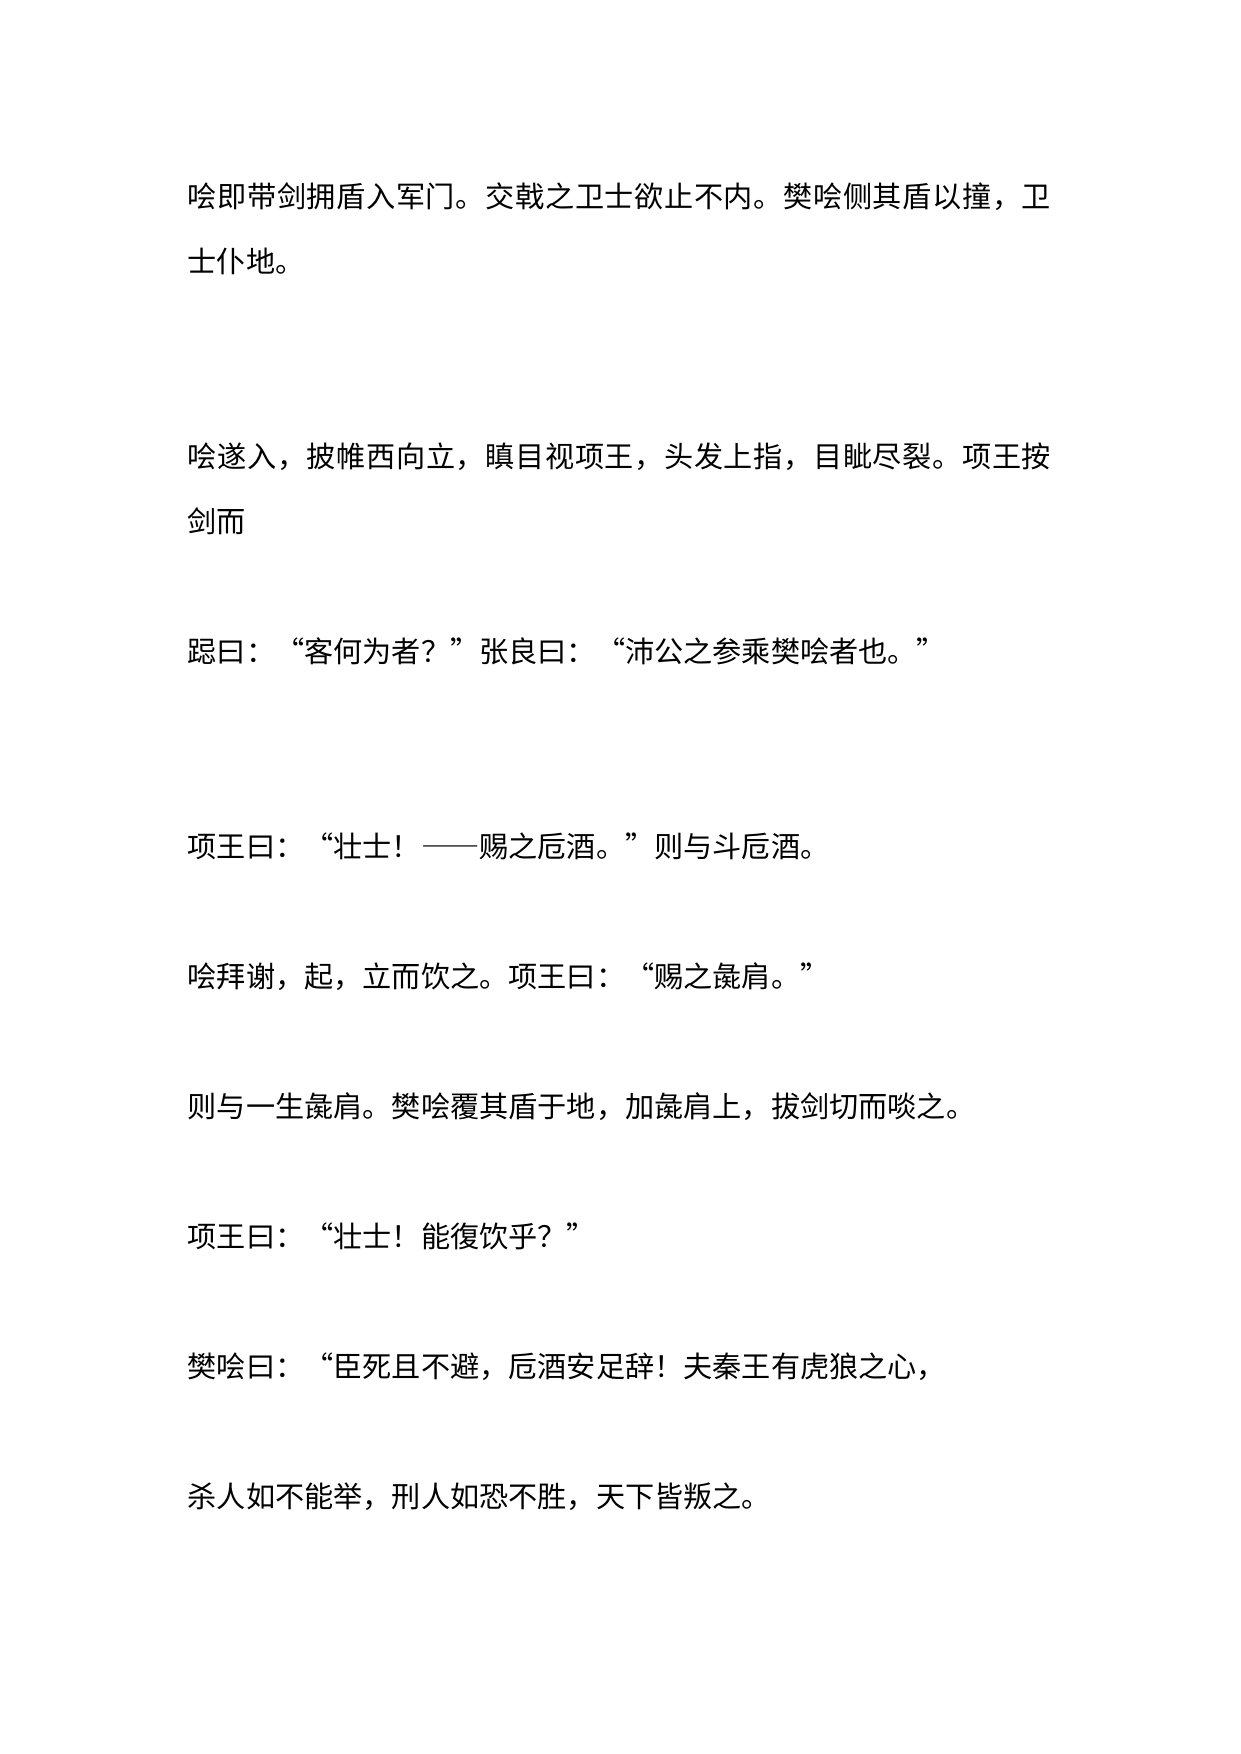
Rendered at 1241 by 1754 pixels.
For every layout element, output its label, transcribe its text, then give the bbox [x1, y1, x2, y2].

text 樊哙曰：“臣死且不避，卮酒安足辞！夫秦王有虎狼之心， [187, 1332, 1053, 1397]
text 则与一生彘肩。樊哙覆其盾于地，加彘肩上，拔剑切而啖之。 [187, 1072, 1053, 1137]
text 哙遂入，披帷西向立，瞋目视项王，头发上指，目眦尽裂。项王按剑而 [187, 422, 1053, 552]
text 杀人如不能举，刑人如恐不胜，天下皆叛之。 [187, 1462, 1053, 1527]
text 项王曰：“壮士！——赐之卮酒。”则与斗卮酒。 [187, 812, 1053, 877]
text 哙即带剑拥盾入军门。交戟之卫士欲止不内。樊哙侧其盾以撞，卫士仆地。 [187, 162, 1053, 292]
text 跽曰：“客何为者？”张良曰：“沛公之参乘樊哙者也。” [187, 617, 1053, 682]
text 项王曰：“壮士！能復饮乎？” [187, 1202, 1053, 1267]
text 哙拜谢，起，立而饮之。项王曰：“赐之彘肩。” [187, 942, 1053, 1007]
